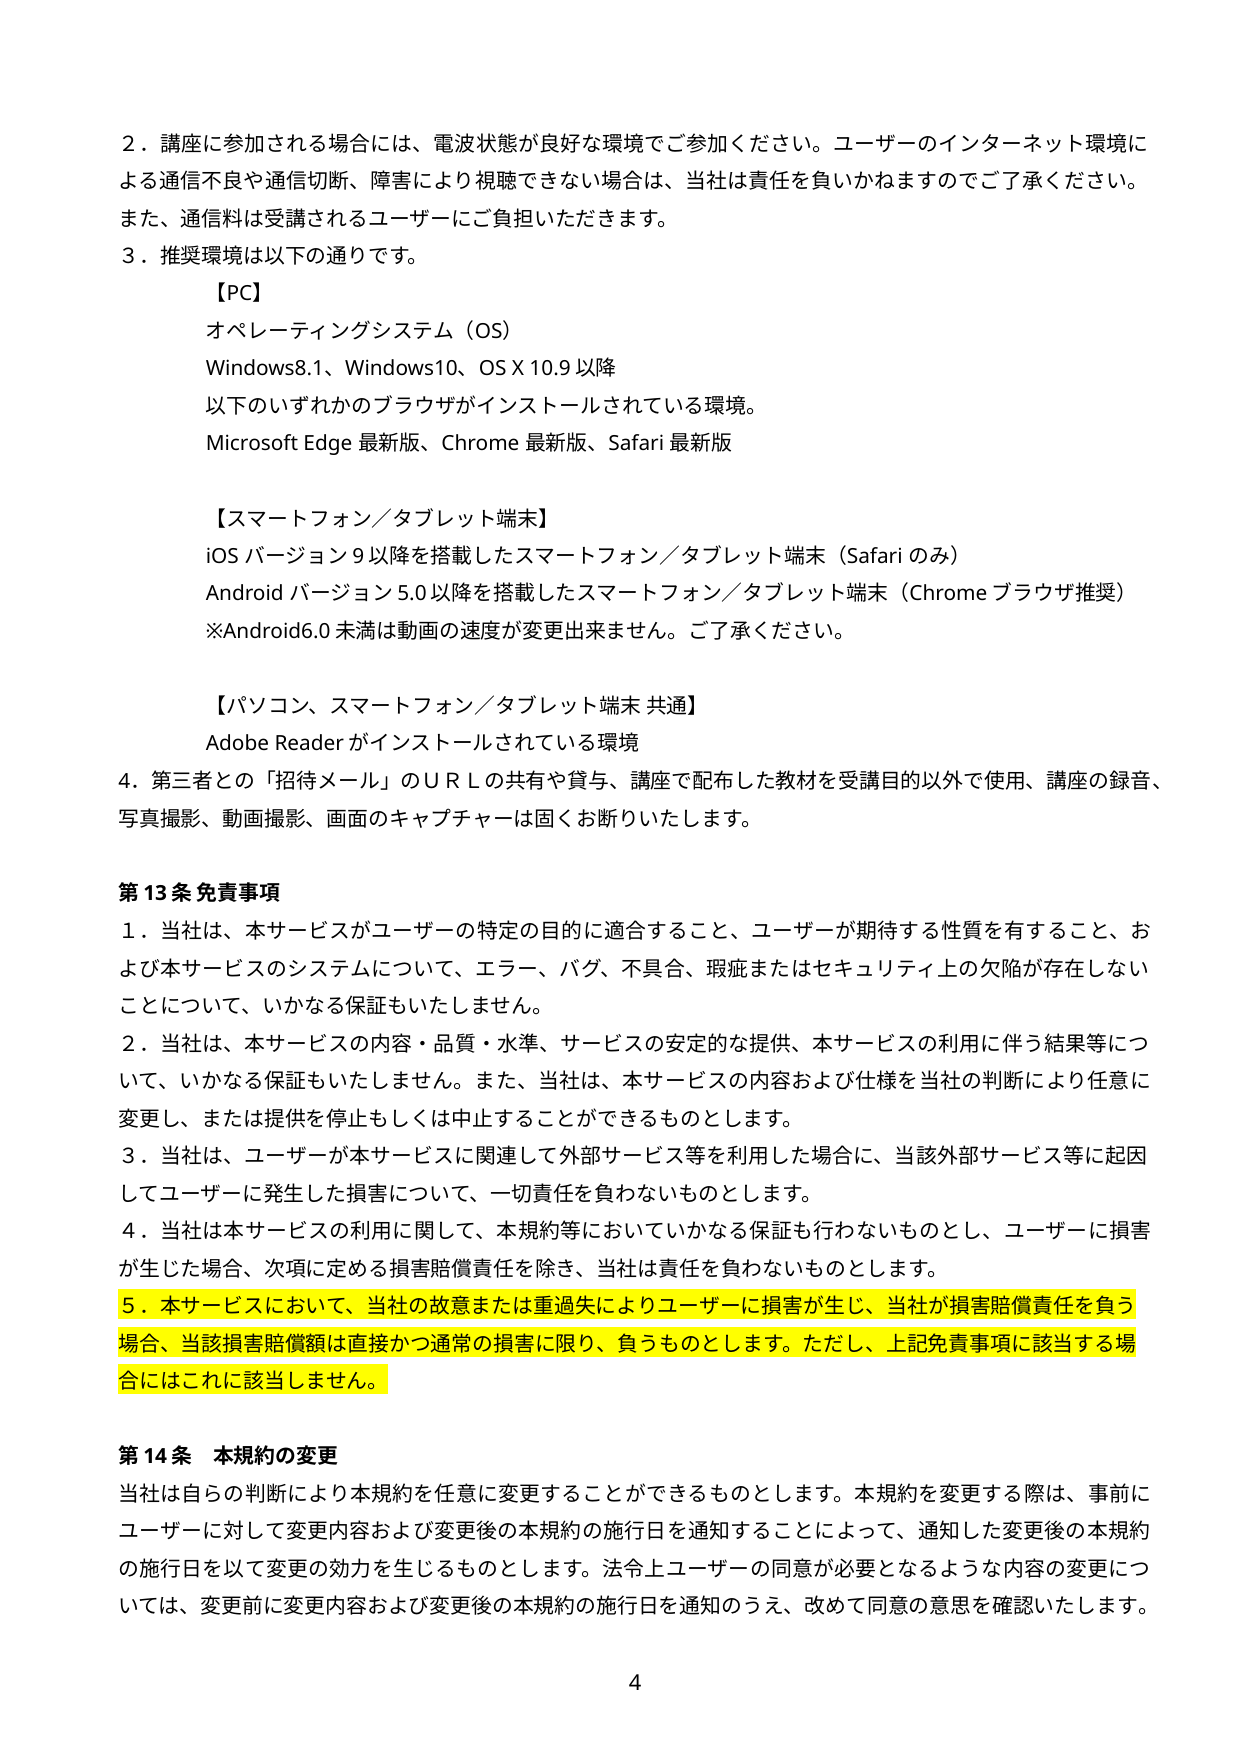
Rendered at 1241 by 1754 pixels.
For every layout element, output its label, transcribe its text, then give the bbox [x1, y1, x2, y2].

text 第13条 免責事項 [118, 873, 1152, 911]
text 【PC】 [206, 273, 1152, 311]
text Adobe Readerがインストールされている環境 [206, 723, 1152, 761]
text ３．当社は、ユーザーが本サービスに関連して外部サービス等を利用した場合に、当該外部サービス等に起因してユーザーに発生した損害について、一切責任を負わないものとします。 [118, 1136, 1152, 1211]
text 以下のいずれかのブラウザがインストールされている環境。 [206, 386, 1152, 423]
text ※Android6.0未満は動画の速度が変更出来ません。ご了承ください。 [206, 611, 1152, 648]
text ５．本サービスにおいて、当社の故意または重過失によりユーザーに損害が生じ、当社が損害賠償責任を負う場合、当該損害賠償額は直接かつ通常の損害に限り、負うものとします。ただし、上記免責事項に該当する場合にはこれに該当しません。 [118, 1286, 1152, 1398]
text 【スマートフォン／タブレット端末】 [206, 498, 1152, 536]
text 4．第三者との「招待メール」のＵＲＬの共有や貸与、講座で配布した教材を受講目的以外で使用、講座の録音、写真撮影、動画撮影、画面のキャプチャーは固くお断りいたします。 [118, 761, 1152, 836]
text オペレーティングシステム（OS） [206, 311, 1152, 348]
text Microsoft Edge 最新版、Chrome 最新版、Safari 最新版 [206, 423, 1152, 461]
text ４．当社は本サービスの利用に関して、本規約等においていかなる保証も行わないものとし、ユーザーに損害が生じた場合、次項に定める損害賠償責任を除き、当社は責任を負わないものとします。 [118, 1211, 1152, 1286]
text ２．当社は、本サービスの内容・品質・水準、サービスの安定的な提供、本サービスの利用に伴う結果等について、いかなる保証もいたしません。また、当社は、本サービスの内容および仕様を当社の判断により任意に変更し、または提供を停止もしくは中止することができるものとします。 [118, 1023, 1152, 1136]
text 第14条 本規約の変更 [118, 1436, 1152, 1473]
text ２．講座に参加される場合には、電波状態が良好な環境でご参加ください。ユーザーのインターネット環境による通信不良や通信切断、障害により視聴できない場合は、当社は責任を負いかねますのでご了承ください。また、通信料は受講されるユーザーにご負担いただきます。 [118, 123, 1152, 236]
text 当社は自らの判断により本規約を任意に変更することができるものとします。本規約を変更する際は、事前にユーザーに対して変更内容および変更後の本規約の施行日を通知することによって、通知した変更後の本規約の施行日を以て変更の効力を生じるものとします。法令上ユーザーの同意が必要となるような内容の変更については、変更前に変更内容および変更後の本規約の施行日を通知のうえ、改めて同意の意思を確認いたします。 [118, 1473, 1152, 1623]
text １．当社は、本サービスがユーザーの特定の目的に適合すること、ユーザーが期待する性質を有すること、および本サービスのシステムについて、エラー、バグ、不具合、瑕疵またはセキュリティ上の欠陥が存在しないことについて、いかなる保証もいたしません。 [118, 911, 1152, 1023]
text iOS バージョン9以降を搭載したスマートフォン／タブレット端末（Safari のみ） [206, 536, 1152, 573]
text 【パソコン、スマートフォン／タブレット端末 共通】 [206, 686, 1152, 723]
text ３．推奨環境は以下の通りです。 [118, 236, 1152, 273]
text Windows8.1、Windows10、OS X 10.9以降 [206, 348, 1152, 386]
text Android バージョン5.0以降を搭載したスマートフォン／タブレット端末（Chromeブラウザ推奨） [206, 573, 1152, 611]
